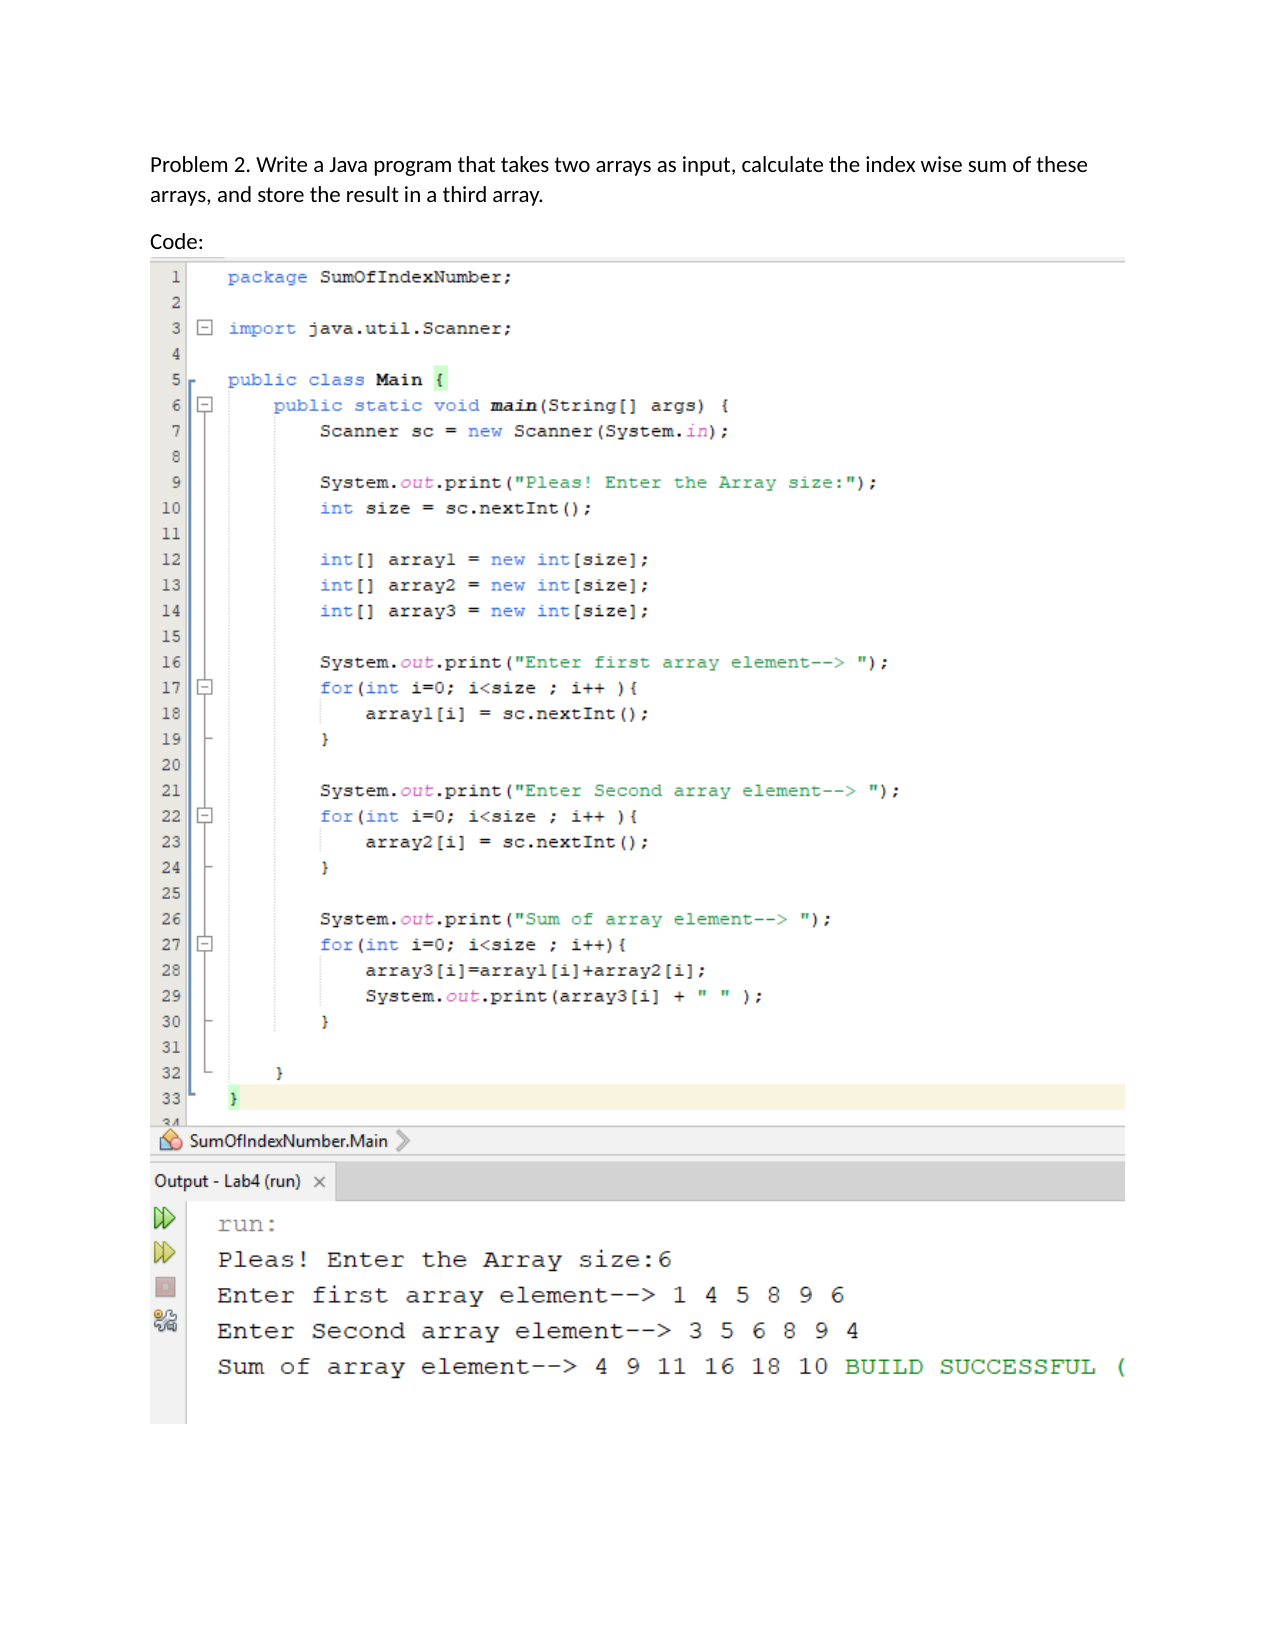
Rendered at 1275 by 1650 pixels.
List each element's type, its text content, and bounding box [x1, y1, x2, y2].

picture [150, 257, 1125, 1424]
text Problem 2. Write a Java program that takes two arrays as input, calculate the index wise sum of these arrays, and store the result in a third array. [150, 150, 1125, 208]
text Code: [150, 227, 1125, 257]
